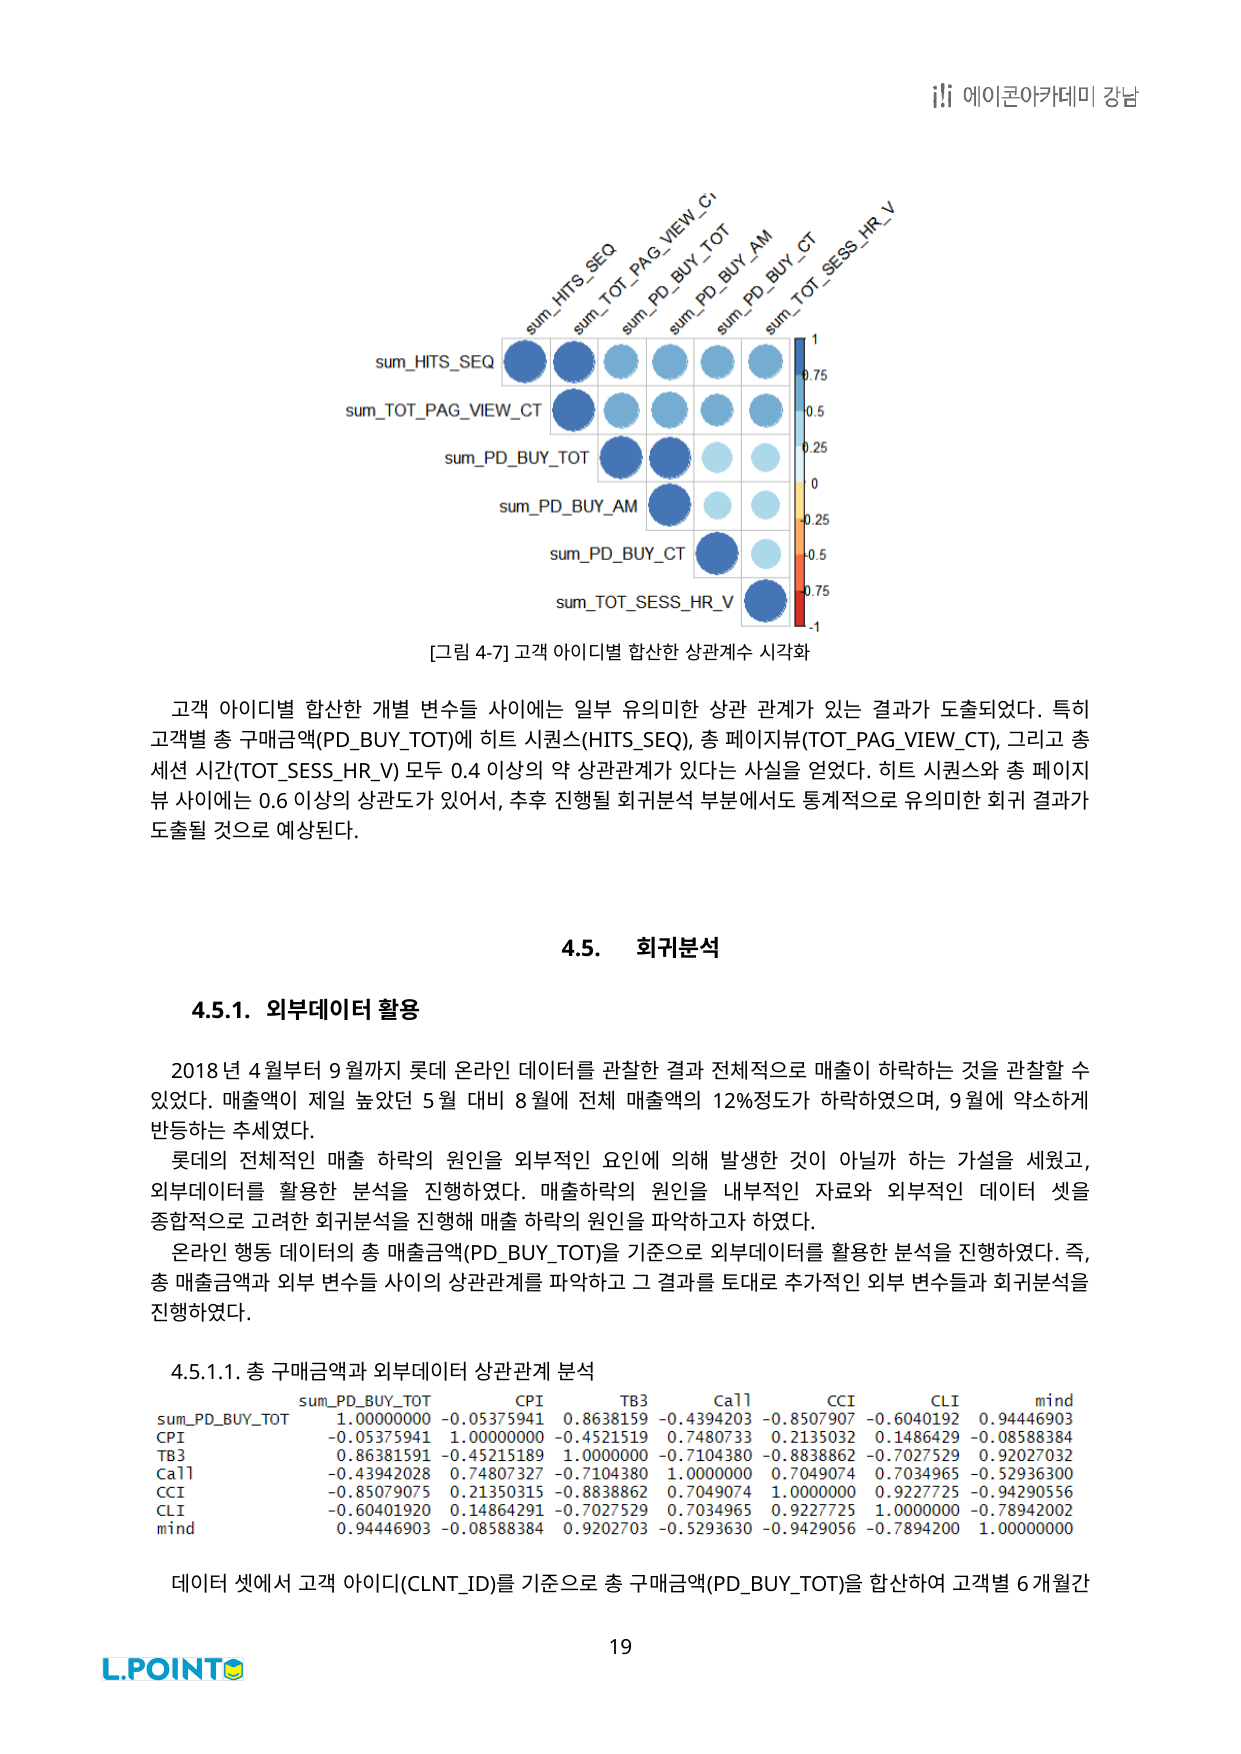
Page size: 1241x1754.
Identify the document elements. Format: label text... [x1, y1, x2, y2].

text [그림 4-7] 고객 아이디별 합산한 상관계수 시각화 [150, 638, 1090, 665]
picture [102, 1657, 155, 1681]
subtitle 회귀분석 [192, 930, 1090, 964]
picture [161, 1657, 244, 1681]
subtitle 외부데이터 활용 [192, 992, 1090, 1025]
text 온라인 행동 데이터의 총 매출금액(PD_BUY_TOT)을 기준으로 외부데이터를 활용한 분석을 진행하였다. 즉, 총 매출금액과 외부 변수들 사이의 상관관계를 파악하고 그 결과를 토대로 추가적인 외부 변수들과 회귀분석을 진행하였다. [150, 1236, 1090, 1327]
picture [150, 1385, 1082, 1540]
text 롯데의 전체적인 매출 하락의 원인을 외부적인 요인에 의해 발생한 것이 아닐까 하는 가설을 세웠고, 외부데이터를 활용한 분석을 진행하였다. 매출하락의 원인을 내부적인 자료와 외부적인 데이터 셋을 종합적으로 고려한 회귀분석을 진행해 매출 하락의 원인을 파악하고자 하였다. [150, 1145, 1090, 1236]
text 4.5.1.1. 총 구매금액과 외부데이터 상관관계 분석 [150, 1355, 1090, 1385]
picture [337, 177, 903, 638]
text 2018년 4월부터 9월까지 롯데 온라인 데이터를 관찰한 결과 전체적으로 매출이 하락하는 것을 관찰할 수 있었다. 매출액이 제일 높았던 5월 대비 8월에 전체 매출액의 12%정도가 하락하였으며, 9월에 약소하게 반등하는 추세였다. [150, 1054, 1090, 1145]
picture [153, 1663, 163, 1675]
text 고객 아이디별 합산한 개별 변수들 사이에는 일부 유의미한 상관 관계가 있는 결과가 도출되었다. 특히 고객별 총 구매금액(PD_BUY_TOT)에 히트 시퀀스(HITS_SEQ), 총 페이지뷰(TOT_PAG_VIEW_CT), 그리고 총 세션 시간(TOT_SESS_HR_V) 모두 0.4 이상의 약 상관관계가 있다는 사실을 얻었다. 히트 시퀀스와 총 페이지 뷰 사이에는 0.6 이상의 상관도가 있어서, 추후 진행될 회귀분석 부분에서도 통계적으로 유의미한 회귀 결과가 도출될 것으로 예상된다. [150, 693, 1090, 845]
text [150, 1568, 1090, 1598]
